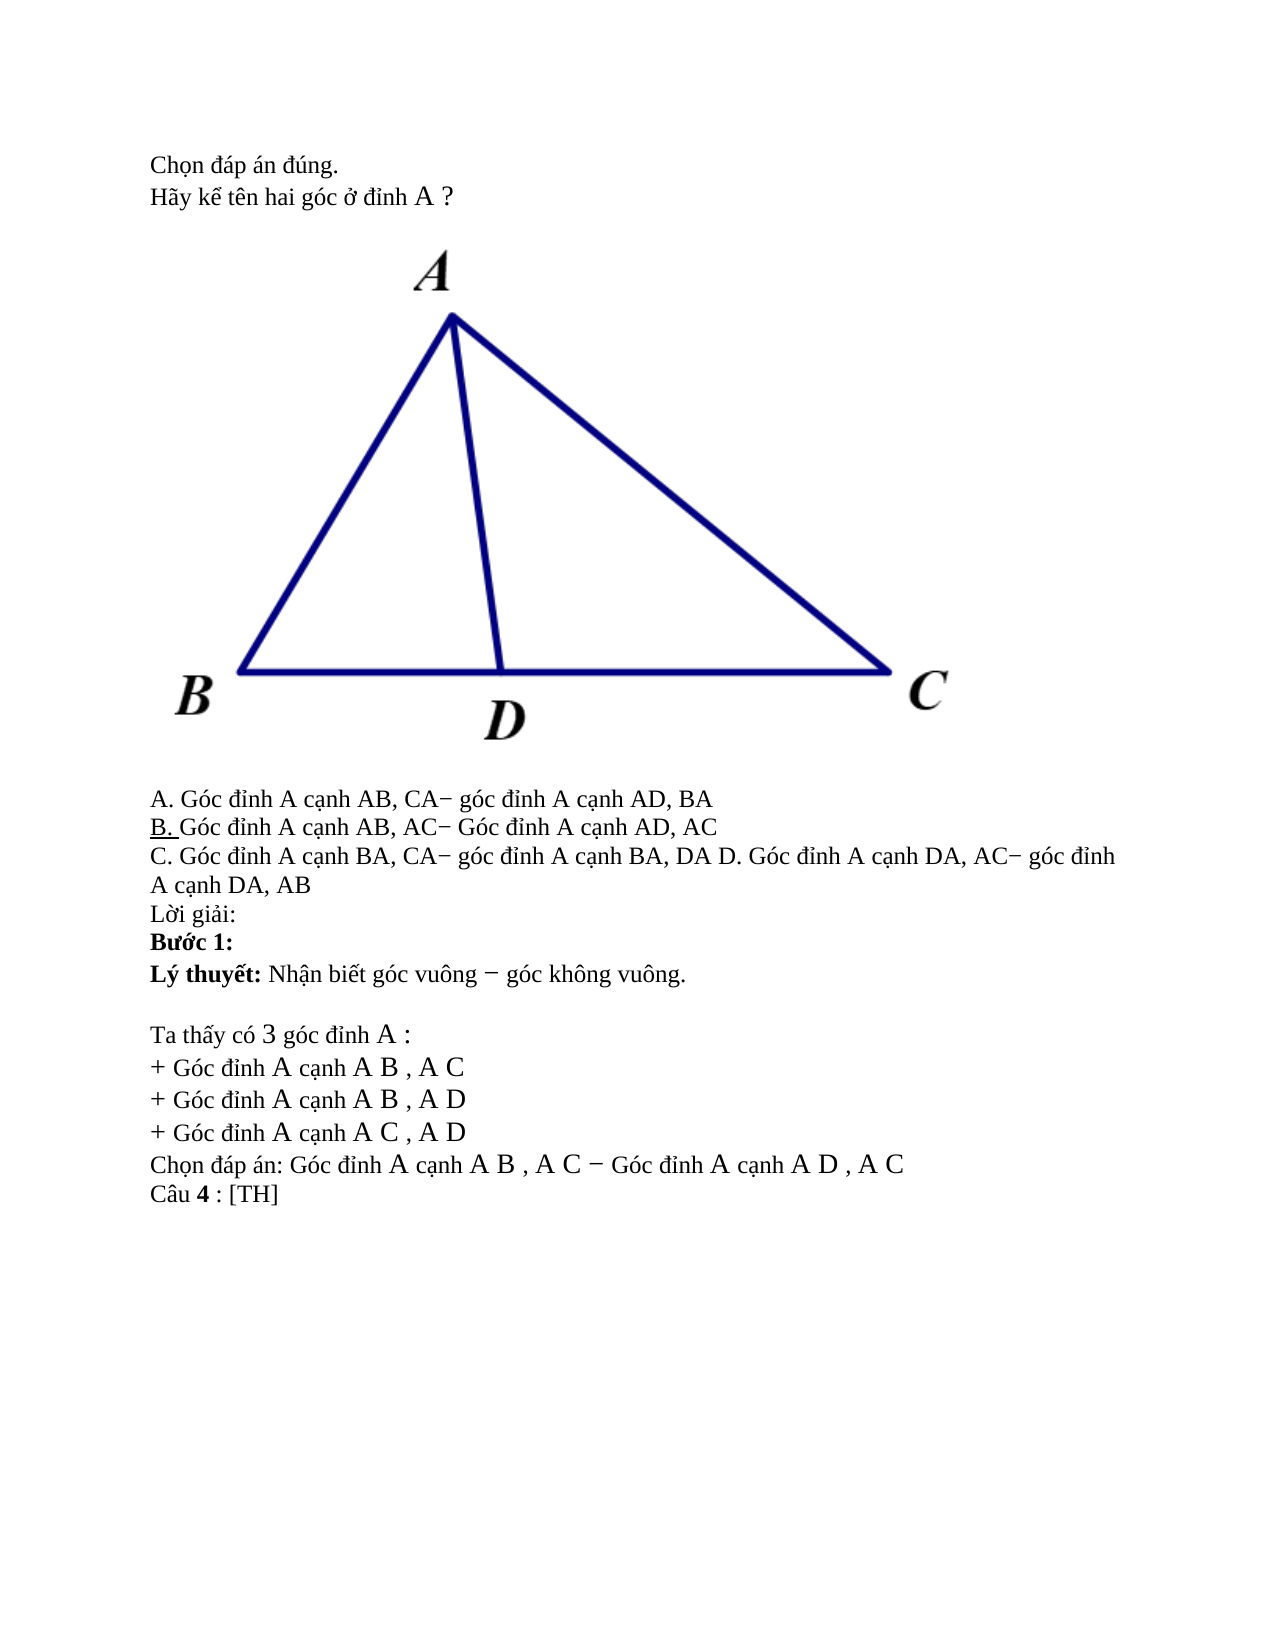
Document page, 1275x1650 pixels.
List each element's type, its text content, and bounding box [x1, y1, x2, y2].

text Lý thuyết: Nhận biết góc vuông − góc không vuông. Ta thấy có 3 góc đỉnh A : + Góc đỉnh A cạnh A B , A C + Góc đỉnh A cạnh A B , A D + Góc đỉnh A cạnh A C , A D Chọn đáp án: Góc đỉnh A cạnh A B , A C − Góc đỉnh A cạnh A D , A C [150, 956, 1125, 1179]
text Lời giải: [150, 899, 1125, 927]
text A. Góc đỉnh A cạnh AB, CA− góc đỉnh A cạnh AD, BA [150, 784, 1125, 812]
text C. Góc đỉnh A cạnh BA, CA− góc đỉnh A cạnh BA, DA D. Góc đỉnh A cạnh DA, AC− góc đỉnh A cạnh DA, AB [150, 841, 1125, 899]
text Câu 4 : [TH] [150, 1179, 1125, 1208]
text B. Góc đỉnh A cạnh AB, AC− Góc đỉnh A cạnh AD, AC [150, 812, 1125, 841]
text Bước 1: [150, 927, 1125, 956]
picture [150, 211, 978, 779]
